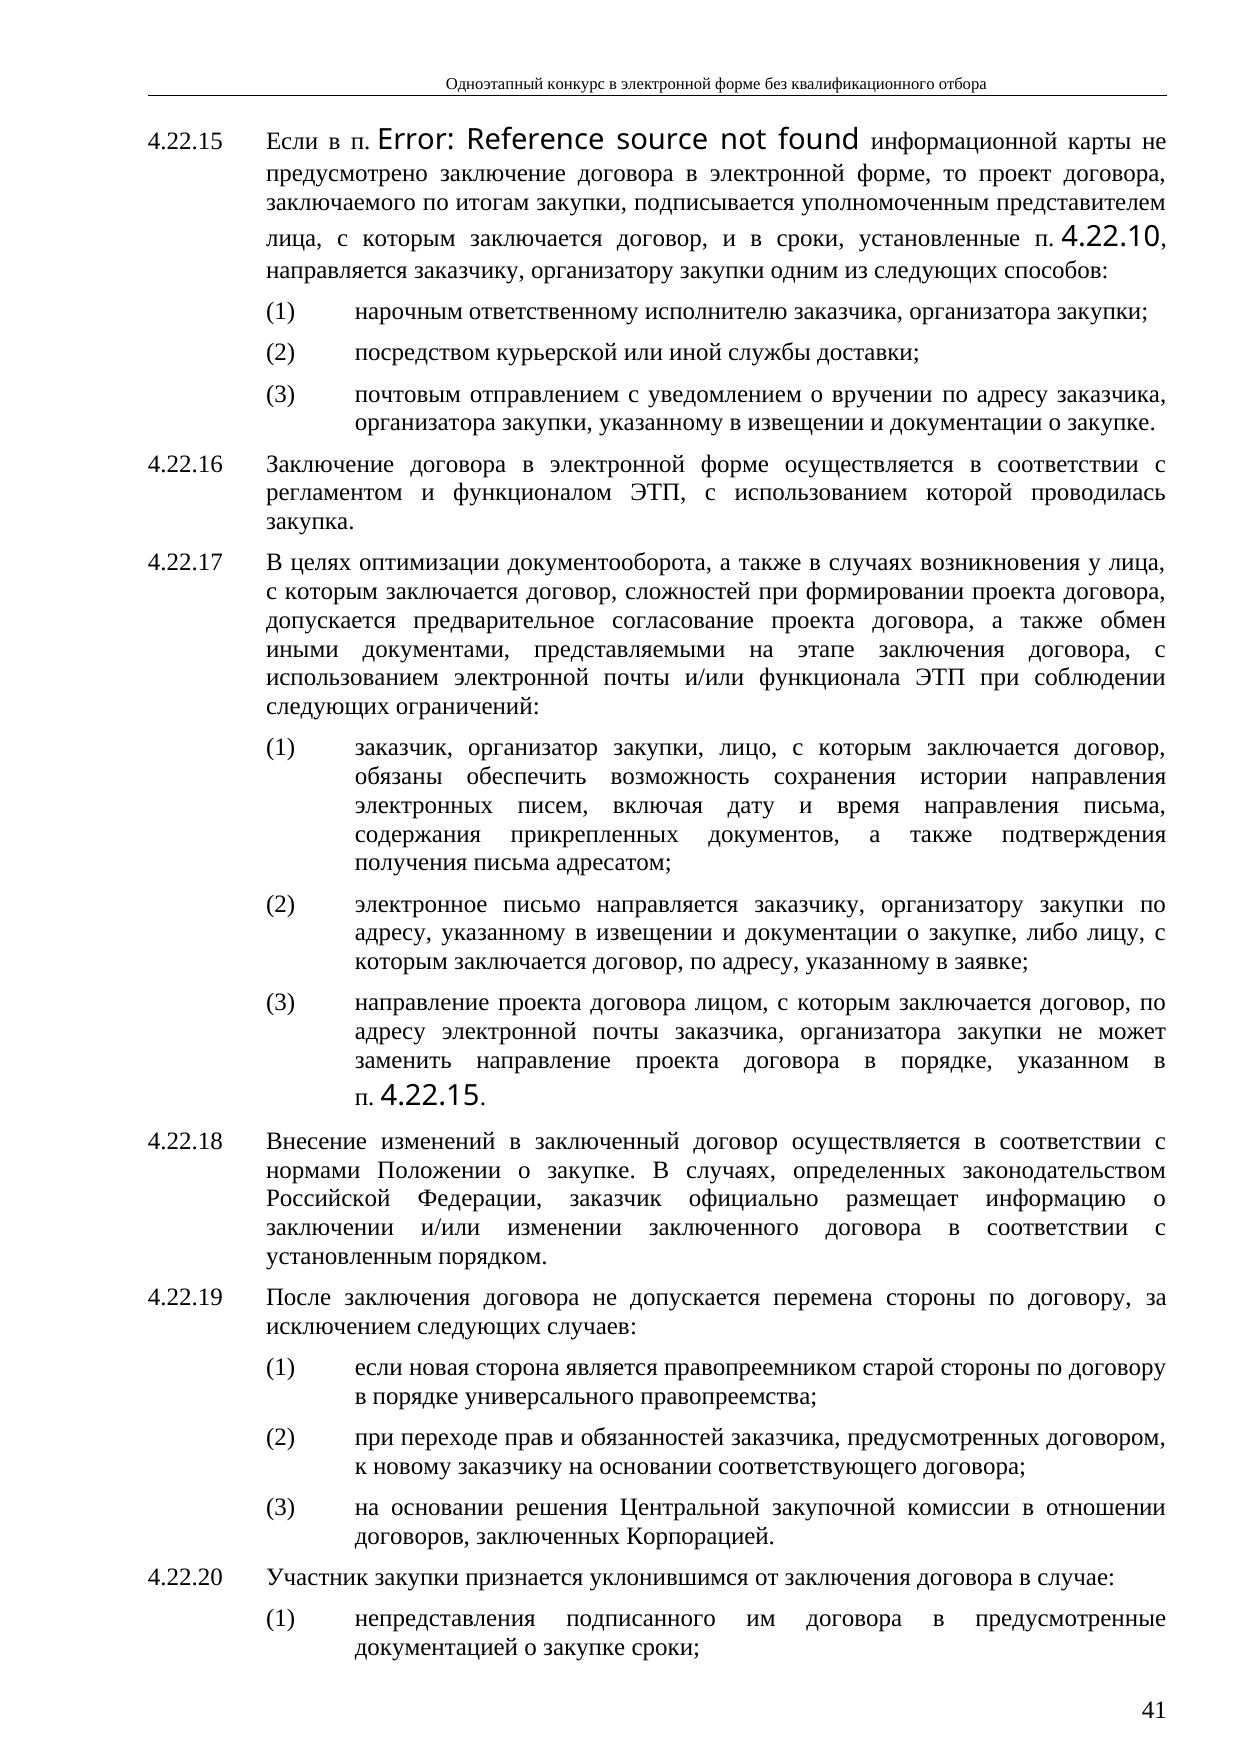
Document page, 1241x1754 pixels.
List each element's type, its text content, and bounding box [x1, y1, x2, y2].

text при переходе прав и обязанностей заказчика, предусмотренных договором, к новому заказчику на основании соответствующего договора; [266, 1422, 1167, 1480]
text заказчик, организатор закупки, лицо, с которым заключается договор, обязаны обеспечить возможность сохранения истории направления электронных писем, включая дату и время направления письма, содержания прикрепленных документов, а также подтверждения получения письма адресатом; [266, 732, 1167, 876]
text если новая сторона является правопреемником старой стороны по договору в порядке универсального правопреемства; [266, 1352, 1167, 1410]
text непредставления подписанного им договора в предусмотренные документацией о закупке сроки; [266, 1603, 1167, 1661]
text Заключение договора в электронной форме осуществляется в соответствии с регламентом и функционалом ЭТП, с использованием которой проводилась закупка. [148, 449, 1167, 535]
text почтовым отправлением с уведомлением о вручении по адресу заказчика, организатора закупки, указанному в извещении и документации о закупке. [266, 379, 1167, 436]
text на основании решения Центральной закупочной комиссии в отношении договоров, заключенных Корпорацией. [266, 1492, 1167, 1550]
text Внесение изменений в заключенный договор осуществляется в соответствии с нормами Положении о закупке. В случаях, определенных законодательством Российской Федерации, заказчик официально размещает информацию о заключении и/или изменении заключенного договора в соответствии с установленным порядком. [148, 1126, 1167, 1270]
text посредством курьерской или иной службы доставки; [266, 337, 1167, 366]
text В целях оптимизации документооборота, а также в случаях возникновения у лица, с которым заключается договор, сложностей при формировании проекта договора, допускается предварительное согласование проекта договора, а также обмен иными документами, представляемыми на этапе заключения договора, с использованием электронной почты и/или функционала ЭТП при соблюдении следующих ограничений: [148, 547, 1167, 720]
text электронное письмо направляется заказчику, организатору закупки по адресу, указанному в извещении и документации о закупке, либо лицу, с которым заключается договор, по адресу, указанному в заявке; [266, 889, 1167, 975]
text Участник закупки признается уклонившимся от заключения договора в случае: [148, 1562, 1167, 1591]
text нарочным ответственному исполнителю заказчика, организатора закупки; [266, 296, 1167, 325]
text направление проекта договора лицом, с которым заключается договор, по адресу электронной почты заказчика, организатора закупки не может заменить направление проекта договора в порядке, указанном в п. 4.22.15. [266, 987, 1167, 1113]
text После заключения договора не допускается перемена стороны по договору, за исключением следующих случаев: [148, 1282, 1167, 1340]
